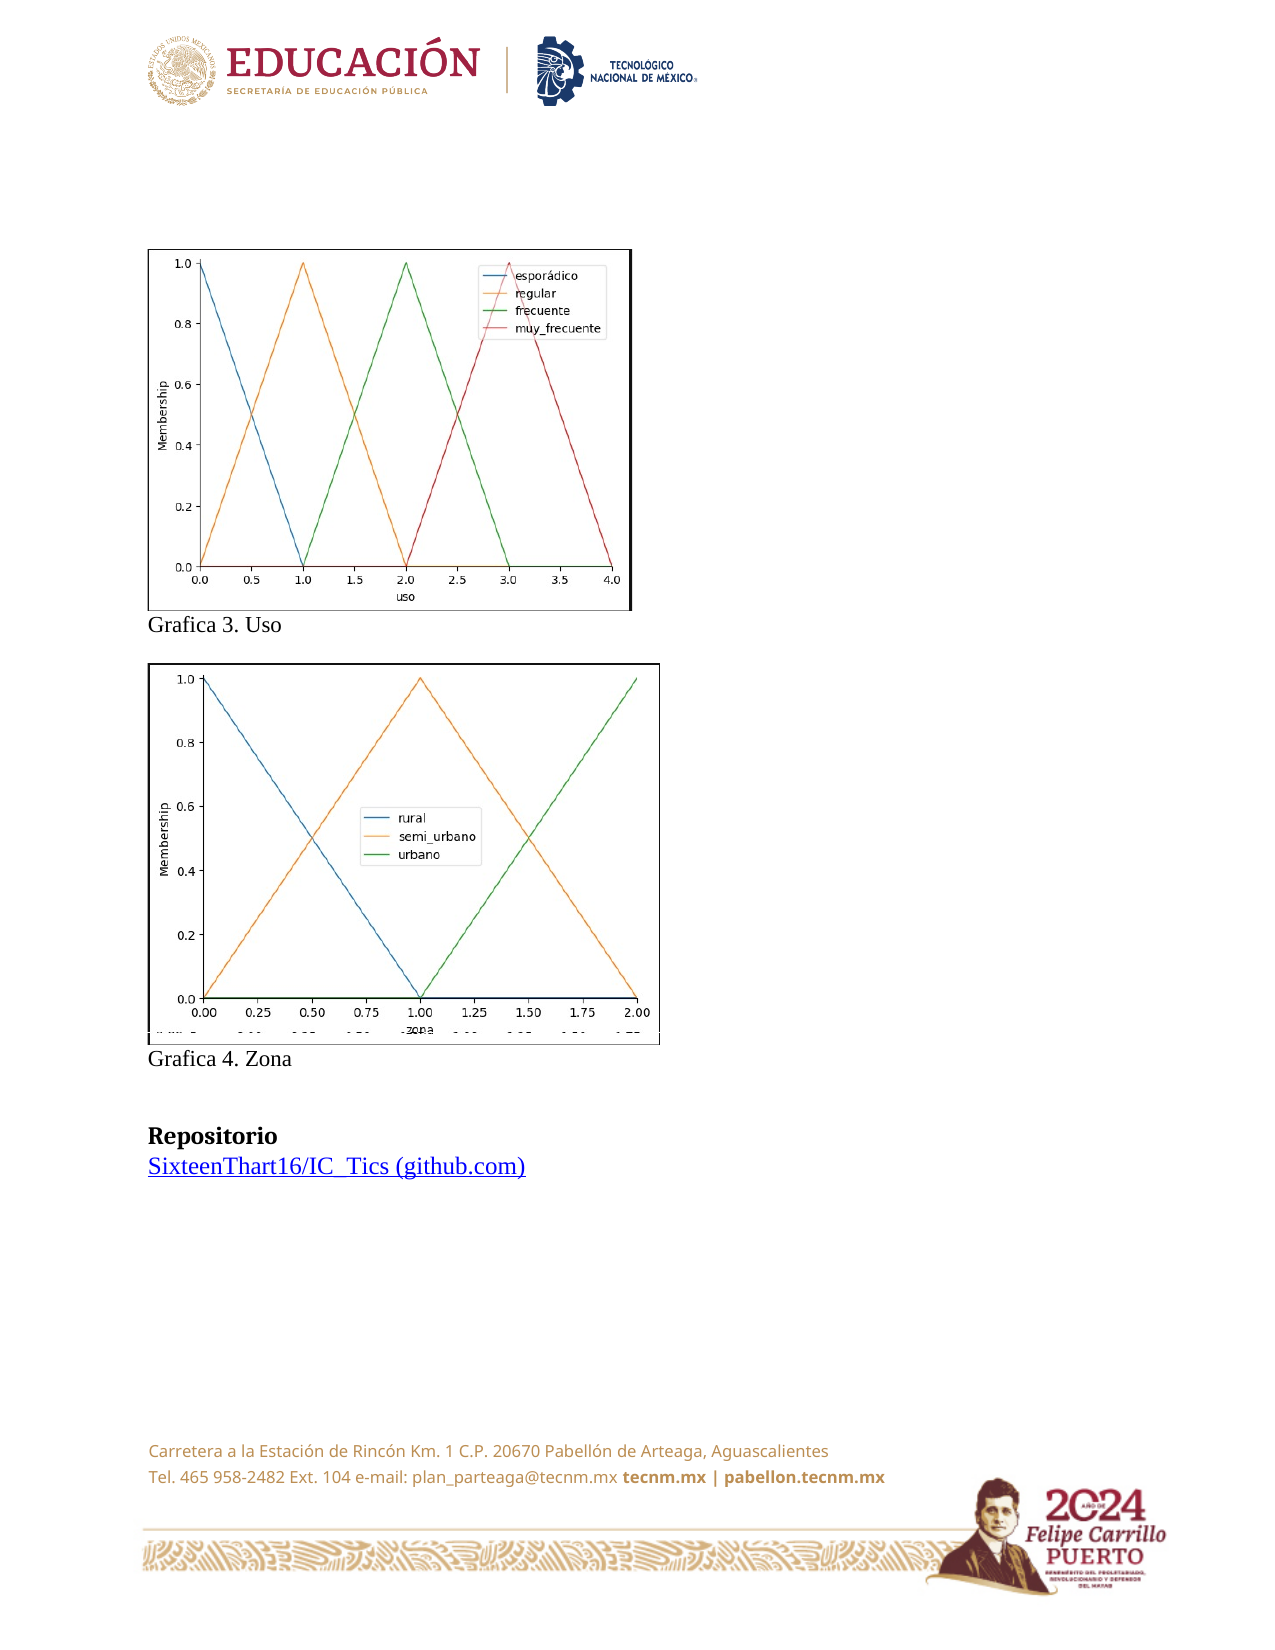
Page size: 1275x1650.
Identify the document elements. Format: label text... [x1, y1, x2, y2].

text Grafica 4. Zona [148, 1044, 1157, 1071]
text Grafica 3. Uso [148, 611, 1157, 637]
picture [147, 663, 660, 1045]
picture [25, 1453, 1275, 1650]
subtitle Repositorio [148, 1122, 1157, 1151]
picture [147, 36, 698, 106]
picture [147, 249, 633, 611]
text SixteenThart16/IC_Tics (github.com) [148, 1151, 1157, 1180]
